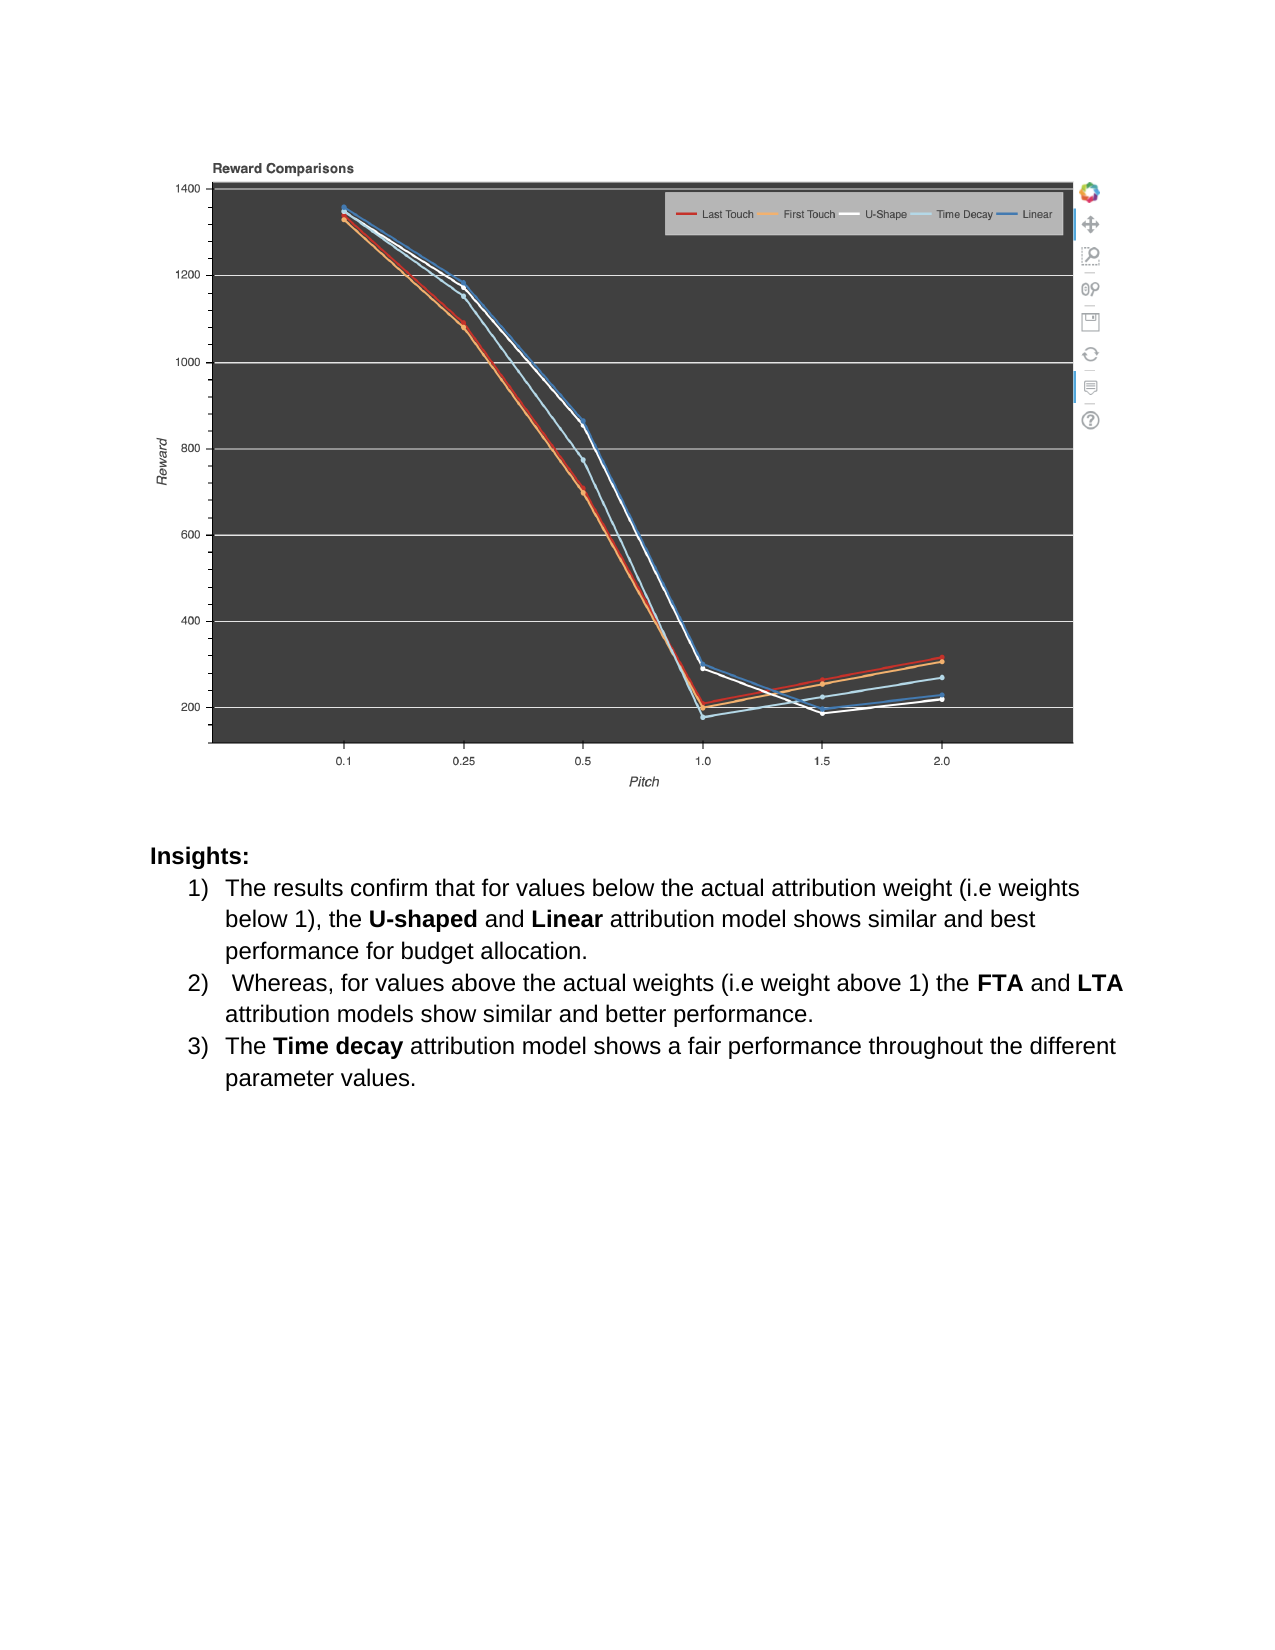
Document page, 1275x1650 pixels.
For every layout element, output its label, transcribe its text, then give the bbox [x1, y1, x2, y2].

text Insights: [150, 842, 1125, 869]
list The Time decay attribution model shows a fair performance throughout the different parameter values. [187, 1032, 1125, 1091]
list The results confirm that for values below the actual attribution weight (i.e weights below 1), the U-shaped and Linear attribution model shows similar and best performance for budget allocation. [187, 873, 1125, 964]
picture [150, 150, 1125, 807]
list Whereas, for values above the actual weights (i.e weight above 1) the FTA and LTA attribution models show similar and better performance. [187, 968, 1125, 1028]
